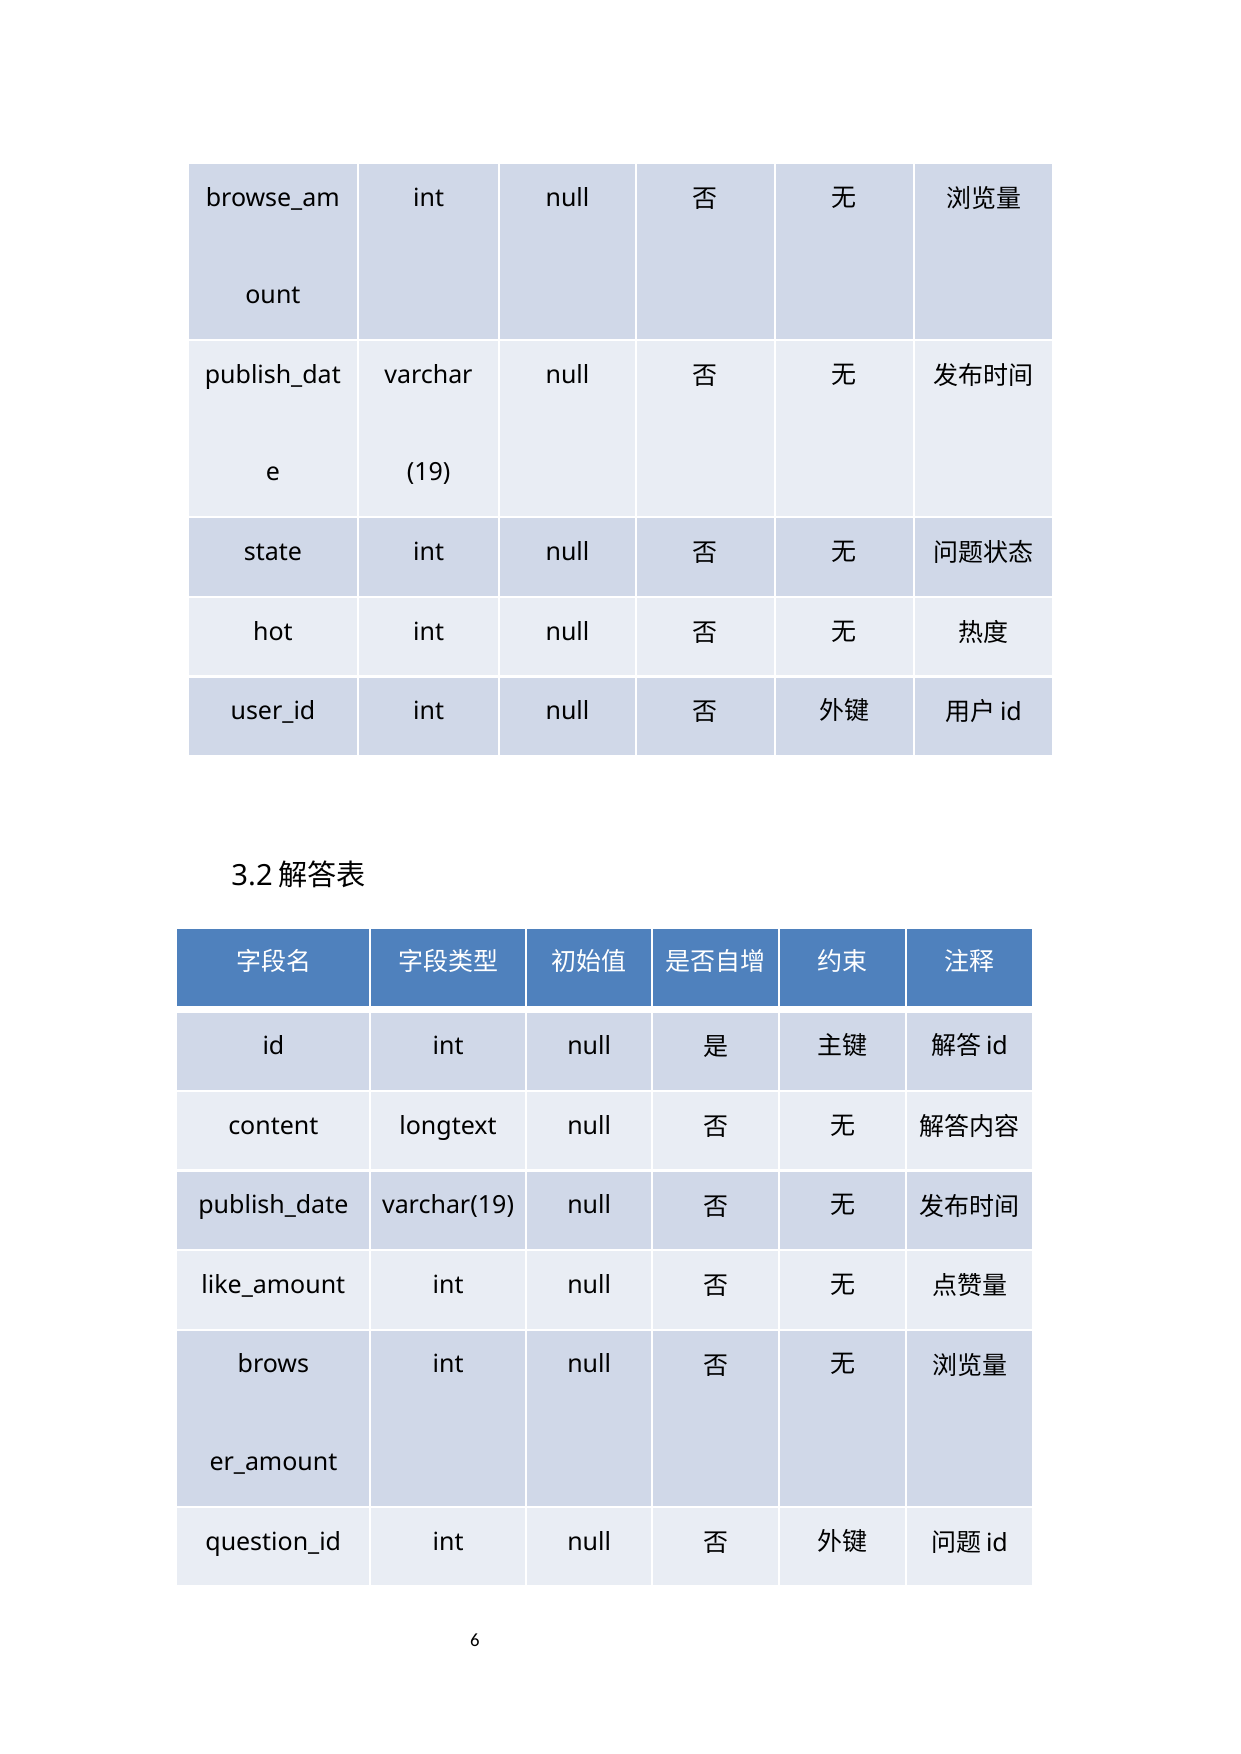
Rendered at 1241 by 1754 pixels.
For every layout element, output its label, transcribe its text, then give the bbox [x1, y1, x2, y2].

table_cell 无 [776, 598, 913, 675]
table_cell publish_date [177, 1172, 369, 1249]
table_cell null [527, 1251, 651, 1329]
table_cell 无 [780, 1172, 905, 1249]
table_cell 无 [776, 341, 913, 516]
table_cell varchar(19) [371, 1172, 525, 1249]
table_cell 无 [780, 1251, 905, 1329]
table_cell 无 [776, 164, 913, 339]
table_cell longtext [371, 1092, 525, 1169]
table_cell 浏览量 [915, 164, 1052, 339]
table_cell like_amount [177, 1251, 369, 1329]
table_cell 热度 [915, 598, 1052, 675]
table_cell null [500, 598, 635, 675]
table_cell 用户id [915, 678, 1052, 755]
table_cell 否 [637, 518, 774, 596]
table_cell 否 [653, 1092, 778, 1169]
table_cell null [500, 518, 635, 596]
table_cell null [500, 341, 635, 516]
table_cell 发布时间 [915, 341, 1052, 516]
table_cell 外键 [776, 678, 913, 755]
table_cell null [500, 678, 635, 755]
table_cell user_id [189, 678, 357, 755]
table_cell 无 [776, 518, 913, 596]
table_cell 否 [637, 678, 774, 755]
table_cell null [500, 164, 635, 339]
table_cell 解答内容 [907, 1092, 1032, 1169]
table_cell 问题id [907, 1508, 1032, 1585]
table_cell state [189, 518, 357, 596]
table_cell 外键 [780, 1508, 905, 1585]
table_cell null [527, 1508, 651, 1585]
table_cell 问题状态 [915, 518, 1052, 596]
table_header 初始值 [527, 929, 651, 1006]
table_cell question_id [177, 1508, 369, 1585]
table_cell null [527, 1172, 651, 1249]
table_cell id [177, 1013, 369, 1090]
table_cell 否 [653, 1508, 778, 1585]
table_cell browser_amount [177, 1331, 369, 1506]
table_cell int [359, 518, 498, 596]
table_header 字段名 [177, 929, 369, 1006]
table_cell 否 [637, 598, 774, 675]
table_cell 点赞量 [907, 1251, 1032, 1329]
table_cell varchar(19) [359, 341, 498, 516]
table_cell 无 [780, 1331, 905, 1506]
table_cell 解答id [907, 1013, 1032, 1090]
table_header 字段类型 [371, 929, 525, 1006]
table_cell int [371, 1251, 525, 1329]
table_cell int [359, 678, 498, 755]
text 3.2解答表 [187, 842, 1053, 907]
table_cell null [527, 1092, 651, 1169]
table_cell int [359, 164, 498, 339]
table_cell 否 [637, 341, 774, 516]
table_cell int [371, 1013, 525, 1090]
table_cell int [371, 1331, 525, 1506]
table_cell 发布时间 [907, 1172, 1032, 1249]
table_cell 否 [653, 1172, 778, 1249]
table_cell int [359, 598, 498, 675]
table_cell null [527, 1013, 651, 1090]
table_cell 否 [653, 1251, 778, 1329]
table_cell int [371, 1508, 525, 1585]
table_cell 浏览量 [907, 1331, 1032, 1506]
table_cell 无 [780, 1092, 905, 1169]
table_header 约束 [780, 929, 905, 1006]
table_cell 主键 [780, 1013, 905, 1090]
table_cell hot [189, 598, 357, 675]
table_cell 否 [637, 164, 774, 339]
table_cell null [527, 1331, 651, 1506]
table_cell 否 [653, 1331, 778, 1506]
table_cell publish_date [189, 341, 357, 516]
table_cell browse_amount [189, 164, 357, 339]
table_cell content [177, 1092, 369, 1169]
table_header 注释 [907, 929, 1032, 1006]
table_header 是否自增 [653, 929, 778, 1006]
table_cell 是 [653, 1013, 778, 1090]
